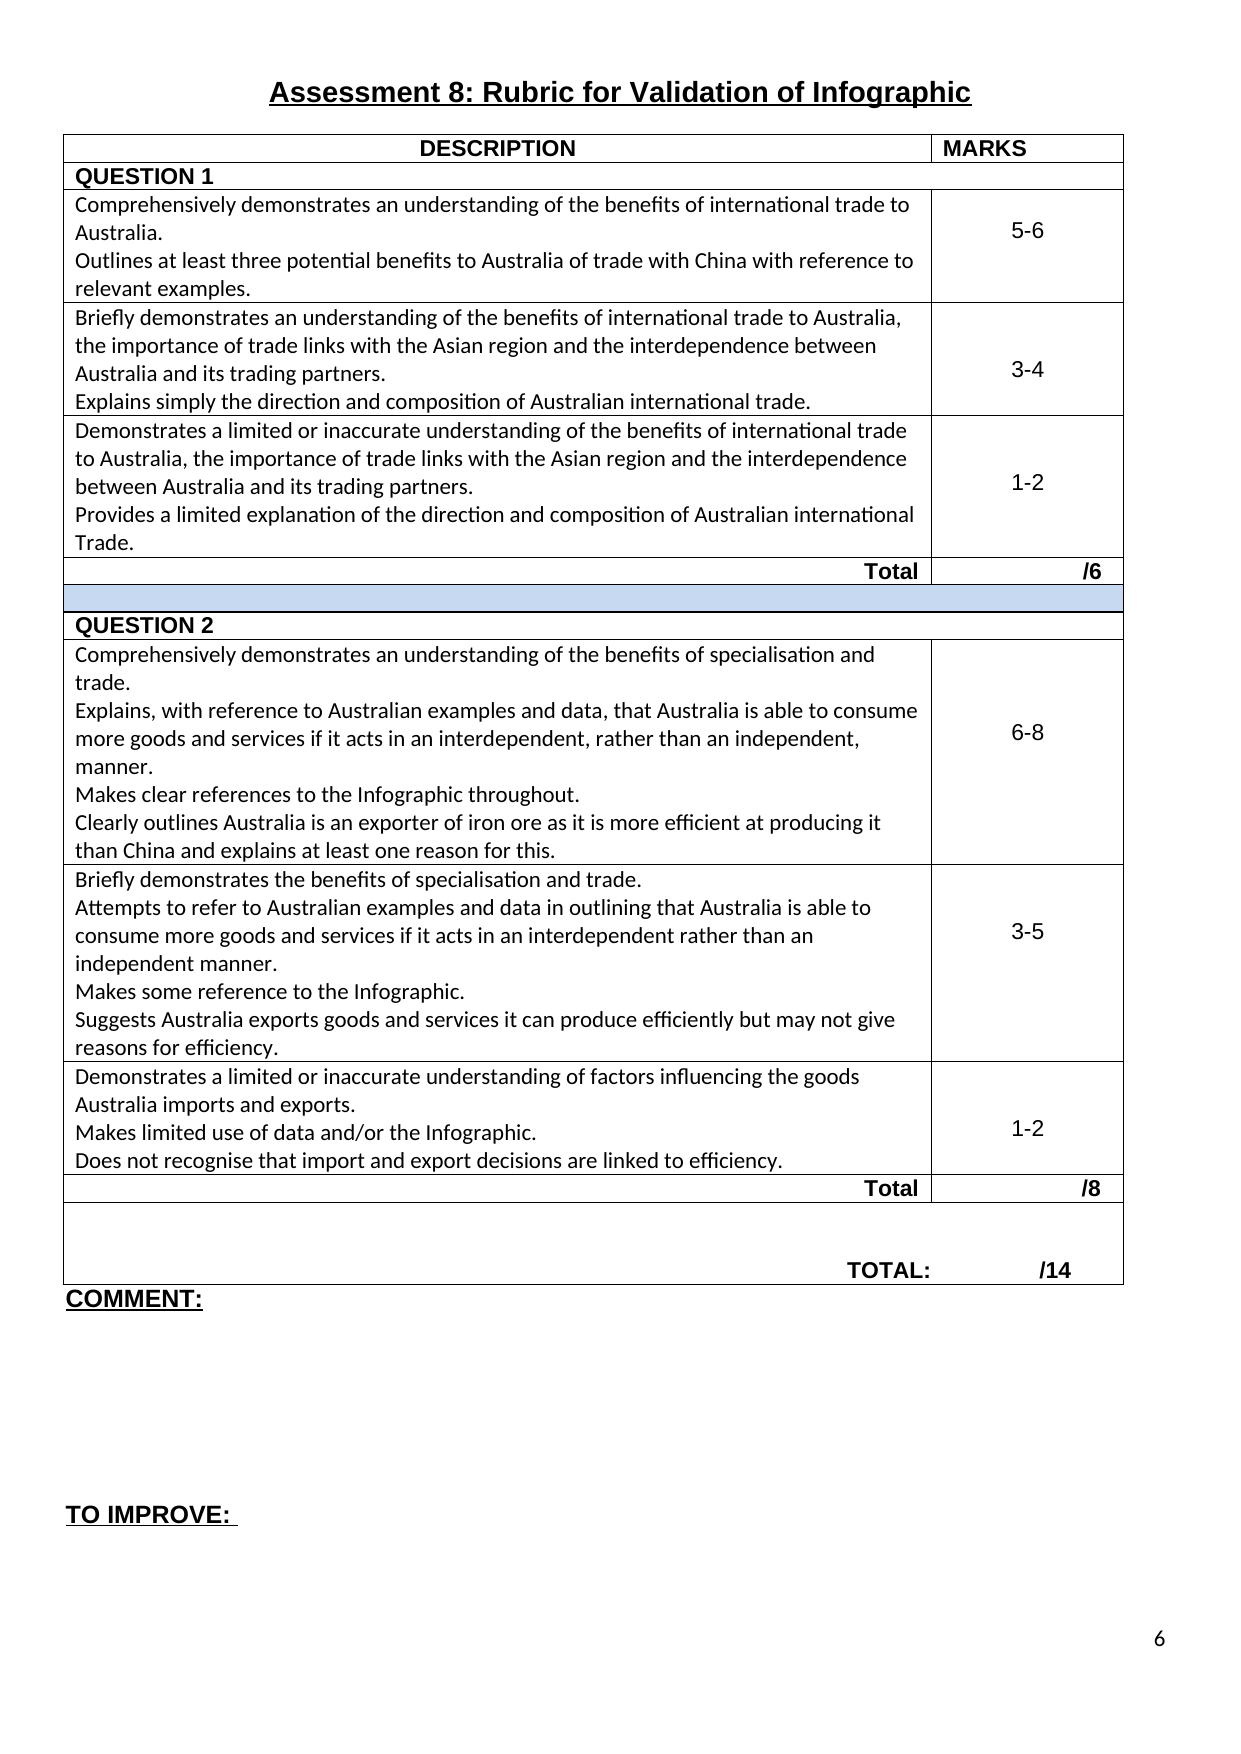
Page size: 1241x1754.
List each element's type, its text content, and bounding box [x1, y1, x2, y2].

table_cell Comprehensively demonstrates an understanding of the benefits of specialisation and trade. Explains, with reference to Australian examples and data, that Australia is able to consume more goods and services if it acts in an interdependent, rather than an independent, manner. Makes clear references to the Infographic throughout. Clearly outlines Australia is an exporter of iron ore as it is more efficient at producing it than China and explains at least one reason for this. [64, 640, 931, 864]
table_cell /6 [932, 558, 1123, 584]
table_cell Briefly demonstrates an understanding of the benefits of international trade to Australia, the importance of trade links with the Asian region and the interdependence between Australia and its trading partners. Explains simply the direction and composition of Australian international trade. [64, 303, 931, 415]
table_cell 5-6 [932, 190, 1123, 302]
table_cell Demonstrates a limited or inaccurate understanding of factors influencing the goods Australia imports and exports. Makes limited use of data and/or the Infographic. Does not recognise that import and export decisions are linked to efficiency. [64, 1062, 931, 1174]
table_cell QUESTION 2 [64, 613, 1123, 639]
table_header MARKS [932, 135, 1123, 162]
table_cell QUESTION 1 [64, 163, 1123, 189]
text COMMENT: [31, 1284, 1165, 1313]
table_cell 3-4 [932, 303, 1123, 415]
table_cell [64, 585, 1123, 611]
table_cell 1-2 [932, 1062, 1123, 1174]
table_cell Total [64, 558, 931, 584]
table_cell 6-8 [932, 640, 1123, 864]
table_cell 1-2 [932, 416, 1123, 557]
table_cell TOTAL: /14 [64, 1203, 1123, 1283]
table_cell /8 [932, 1175, 1123, 1202]
table_cell Comprehensively demonstrates an understanding of the benefits of international trade to Australia. Outlines at least three potential benefits to Australia of trade with China with reference to relevant examples. [64, 190, 931, 302]
text Assessment 8: Rubric for Validation of Infographic [75, 75, 1165, 108]
table_header DESCRIPTION [64, 135, 931, 162]
table_cell 3-5 [932, 865, 1123, 1061]
table_cell Total [64, 1175, 931, 1202]
text TO IMPROVE: [31, 1500, 1165, 1529]
table_cell Demonstrates a limited or inaccurate understanding of the benefits of international trade to Australia, the importance of trade links with the Asian region and the interdependence between Australia and its trading partners. Provides a limited explanation of the direction and composition of Australian international Trade. [64, 416, 931, 557]
table_cell Briefly demonstrates the benefits of specialisation and trade. Attempts to refer to Australian examples and data in outlining that Australia is able to consume more goods and services if it acts in an interdependent rather than an independent manner. Makes some reference to the Infographic. Suggests Australia exports goods and services it can produce efficiently but may not give reasons for efficiency. [64, 865, 931, 1061]
